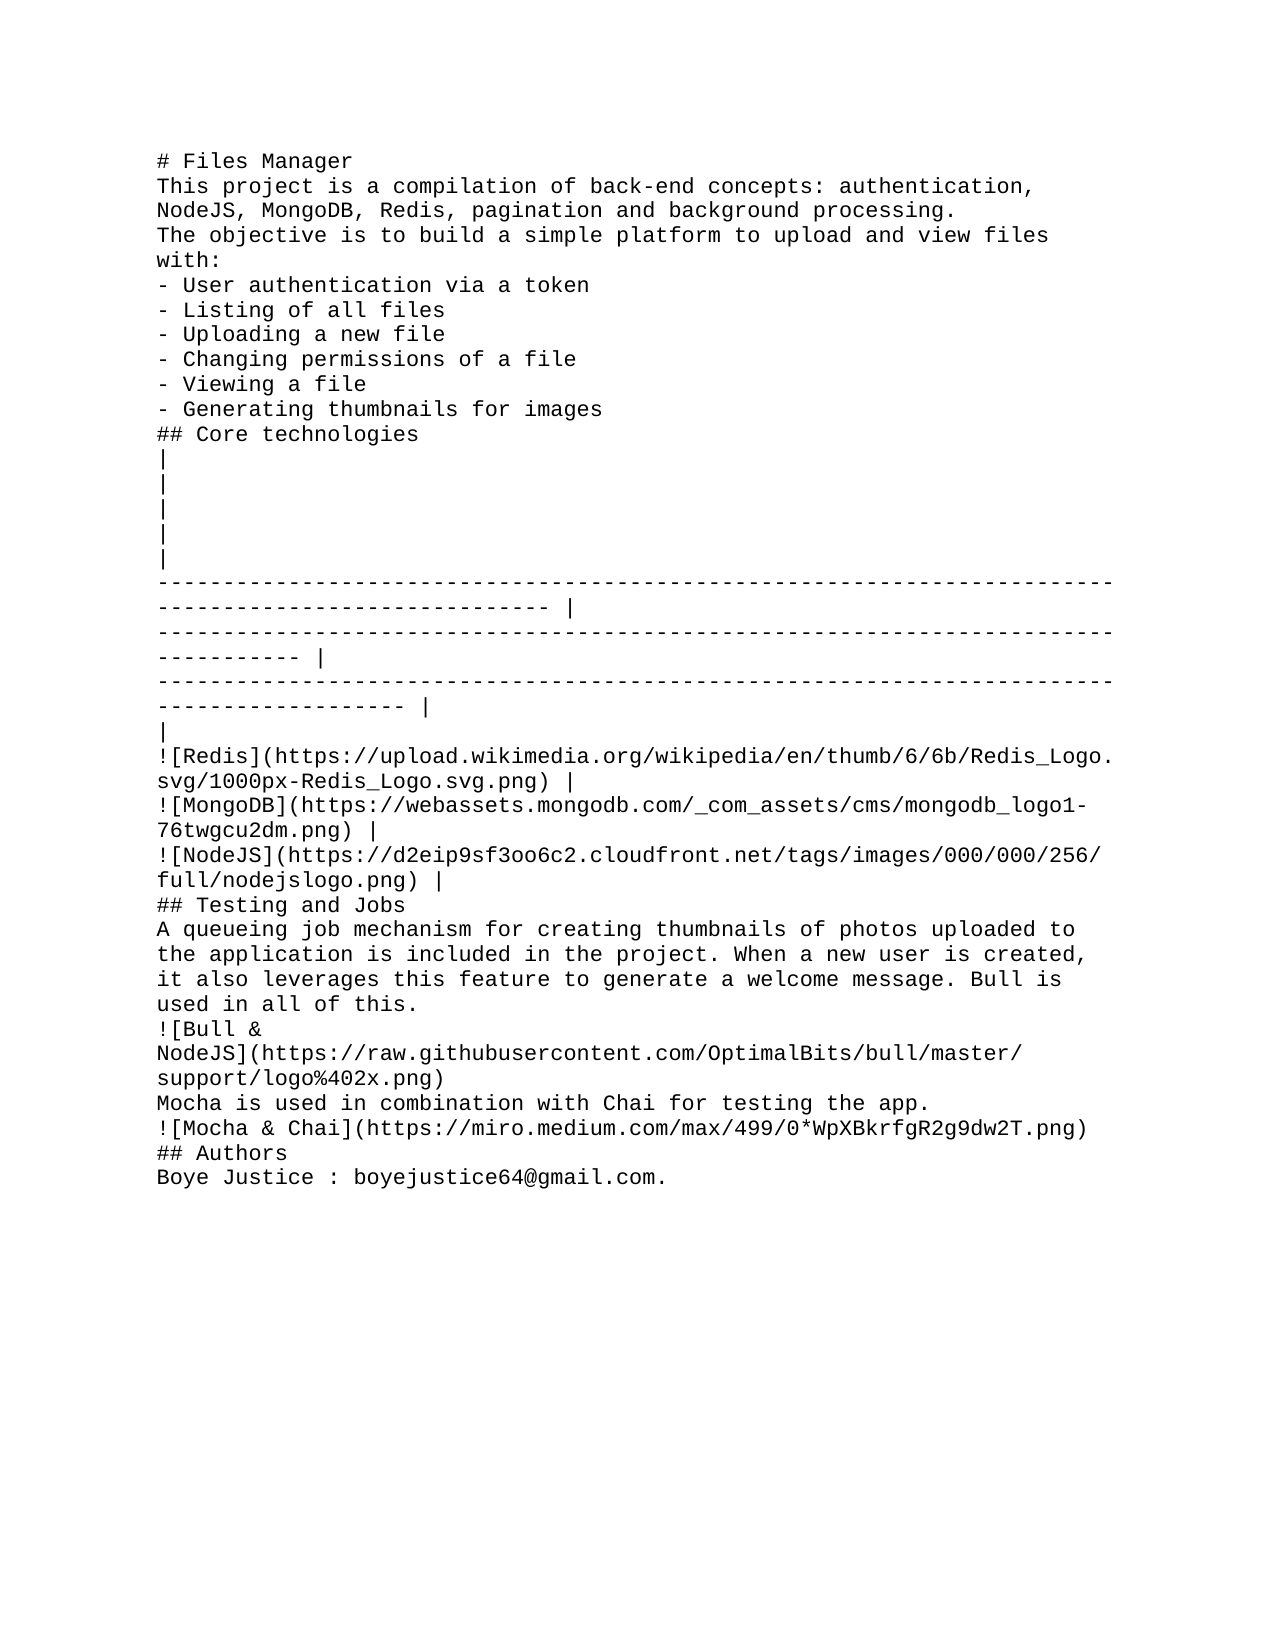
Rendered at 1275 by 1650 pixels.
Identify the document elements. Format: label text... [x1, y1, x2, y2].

text | ------------------------------------------------------------------------------------------------------- | ------------------------------------------------------------------------------------ | -------------------------------------------------------------------------------------------- | [156, 547, 1118, 720]
text - User authentication via a token [156, 274, 1118, 299]
text A queueing job mechanism for creating thumbnails of photos uploaded to the application is included in the project. When a new user is created, it also leverages this feature to generate a welcome message. Bull is used in all of this. [156, 918, 1118, 1018]
text ## Core technologies [156, 423, 1118, 447]
text ![Mocha & Chai](https://miro.medium.com/max/499/0*WpXBkrfgR2g9dw2T.png) [156, 1117, 1118, 1142]
text - Changing permissions of a file [156, 348, 1118, 373]
text ![Bull & NodeJS](https://raw.githubusercontent.com/OptimalBits/bull/master/support/logo%402x.png) [156, 1018, 1118, 1092]
text | | | | [156, 447, 1118, 547]
text - Viewing a file [156, 373, 1118, 398]
text # Files Manager [156, 150, 1118, 175]
text This project is a compilation of back-end concepts: authentication, NodeJS, MongoDB, Redis, pagination and background processing. [156, 175, 1118, 224]
text - Uploading a new file [156, 323, 1118, 348]
text Boye Justice : boyejustice64@gmail.com. [156, 1166, 1118, 1191]
text - Listing of all files [156, 299, 1118, 323]
text The objective is to build a simple platform to upload and view files with: [156, 224, 1118, 274]
text ## Authors [156, 1142, 1118, 1166]
text | ![Redis](https://upload.wikimedia.org/wikipedia/en/thumb/6/6b/Redis_Logo.svg/1000px-Redis_Logo.svg.png) | ![MongoDB](https://webassets.mongodb.com/_com_assets/cms/mongodb_logo1-76twgcu2dm.png) | ![NodeJS](https://d2eip9sf3oo6c2.cloudfront.net/tags/images/000/000/256/full/nodejslogo.png) | [156, 720, 1118, 894]
text ## Testing and Jobs [156, 894, 1118, 918]
text - Generating thumbnails for images [156, 398, 1118, 423]
text Mocha is used in combination with Chai for testing the app. [156, 1092, 1118, 1117]
